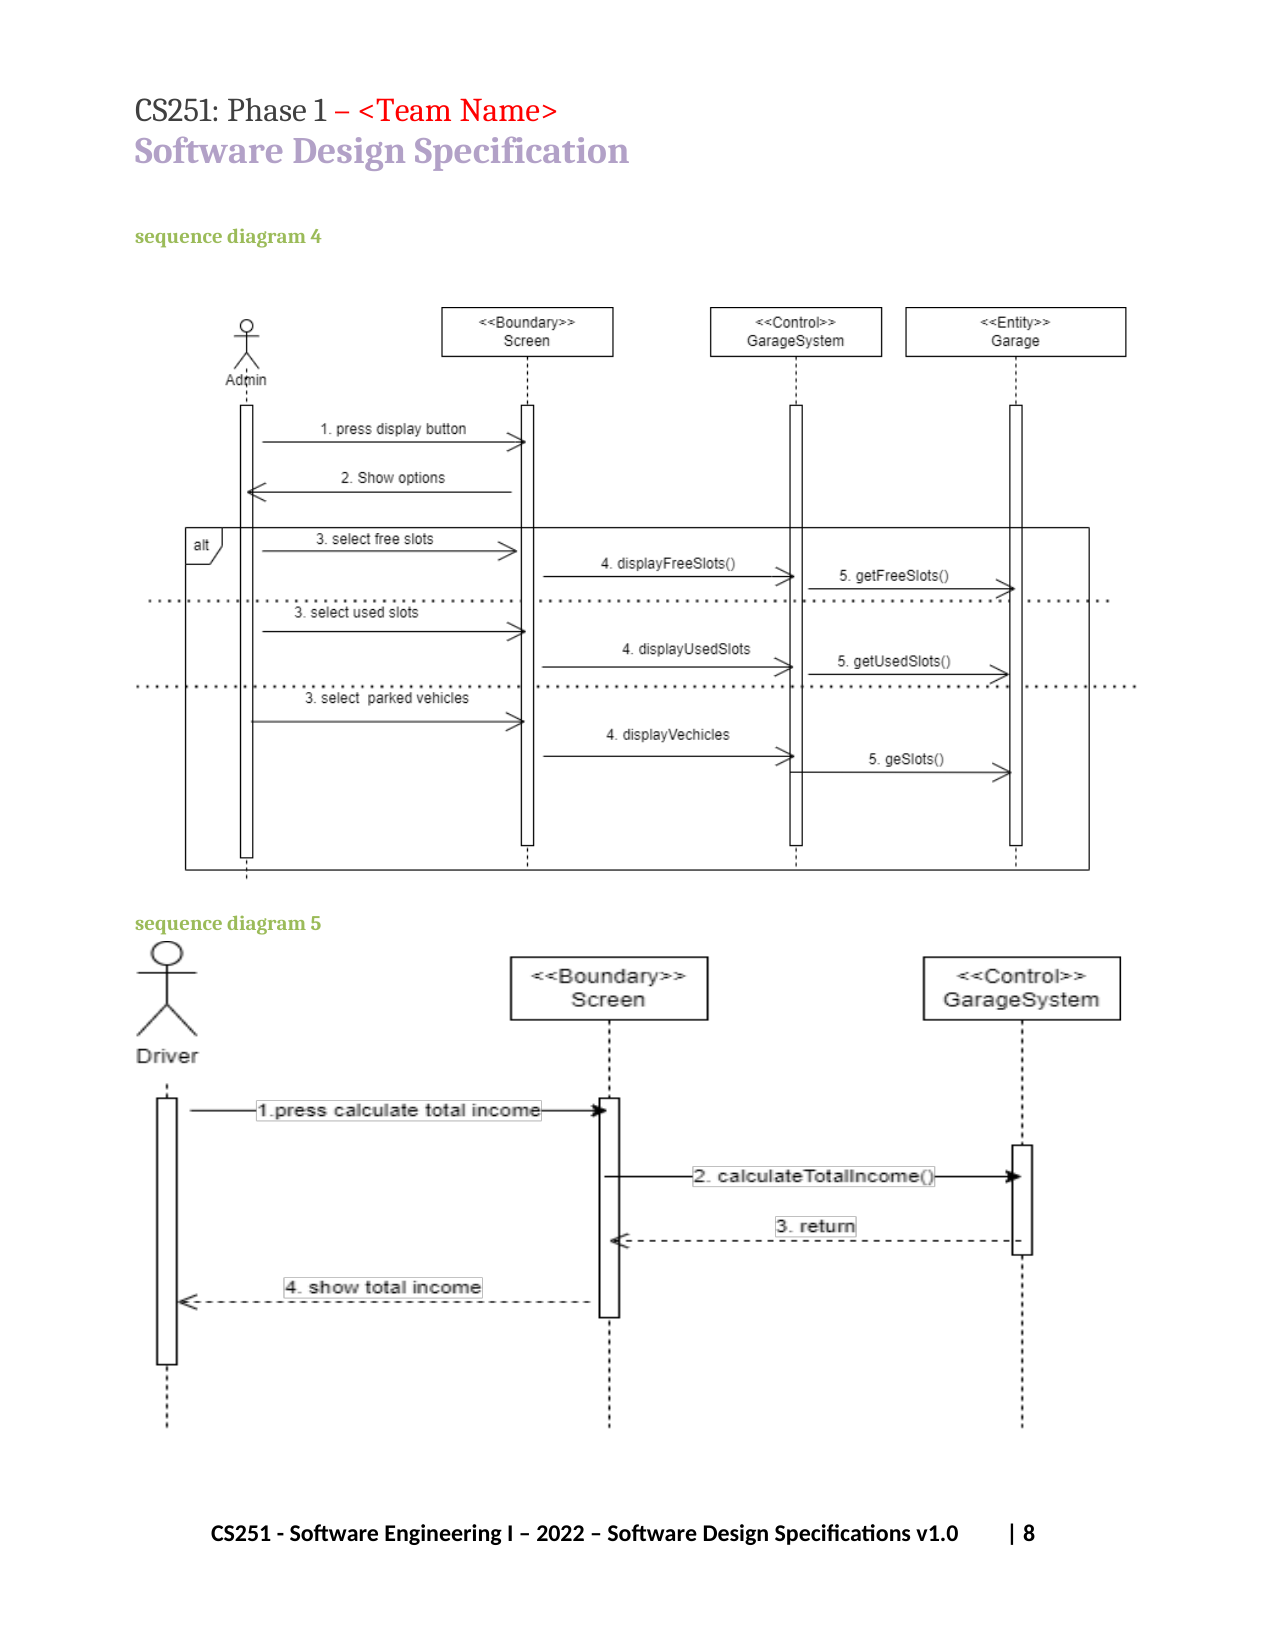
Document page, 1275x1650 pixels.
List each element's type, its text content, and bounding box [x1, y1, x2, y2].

subtitle sequence diagram 5 [135, 912, 1140, 936]
subtitle sequence diagram 4 [135, 224, 1140, 248]
picture [135, 307, 1140, 883]
picture [135, 941, 1122, 1430]
